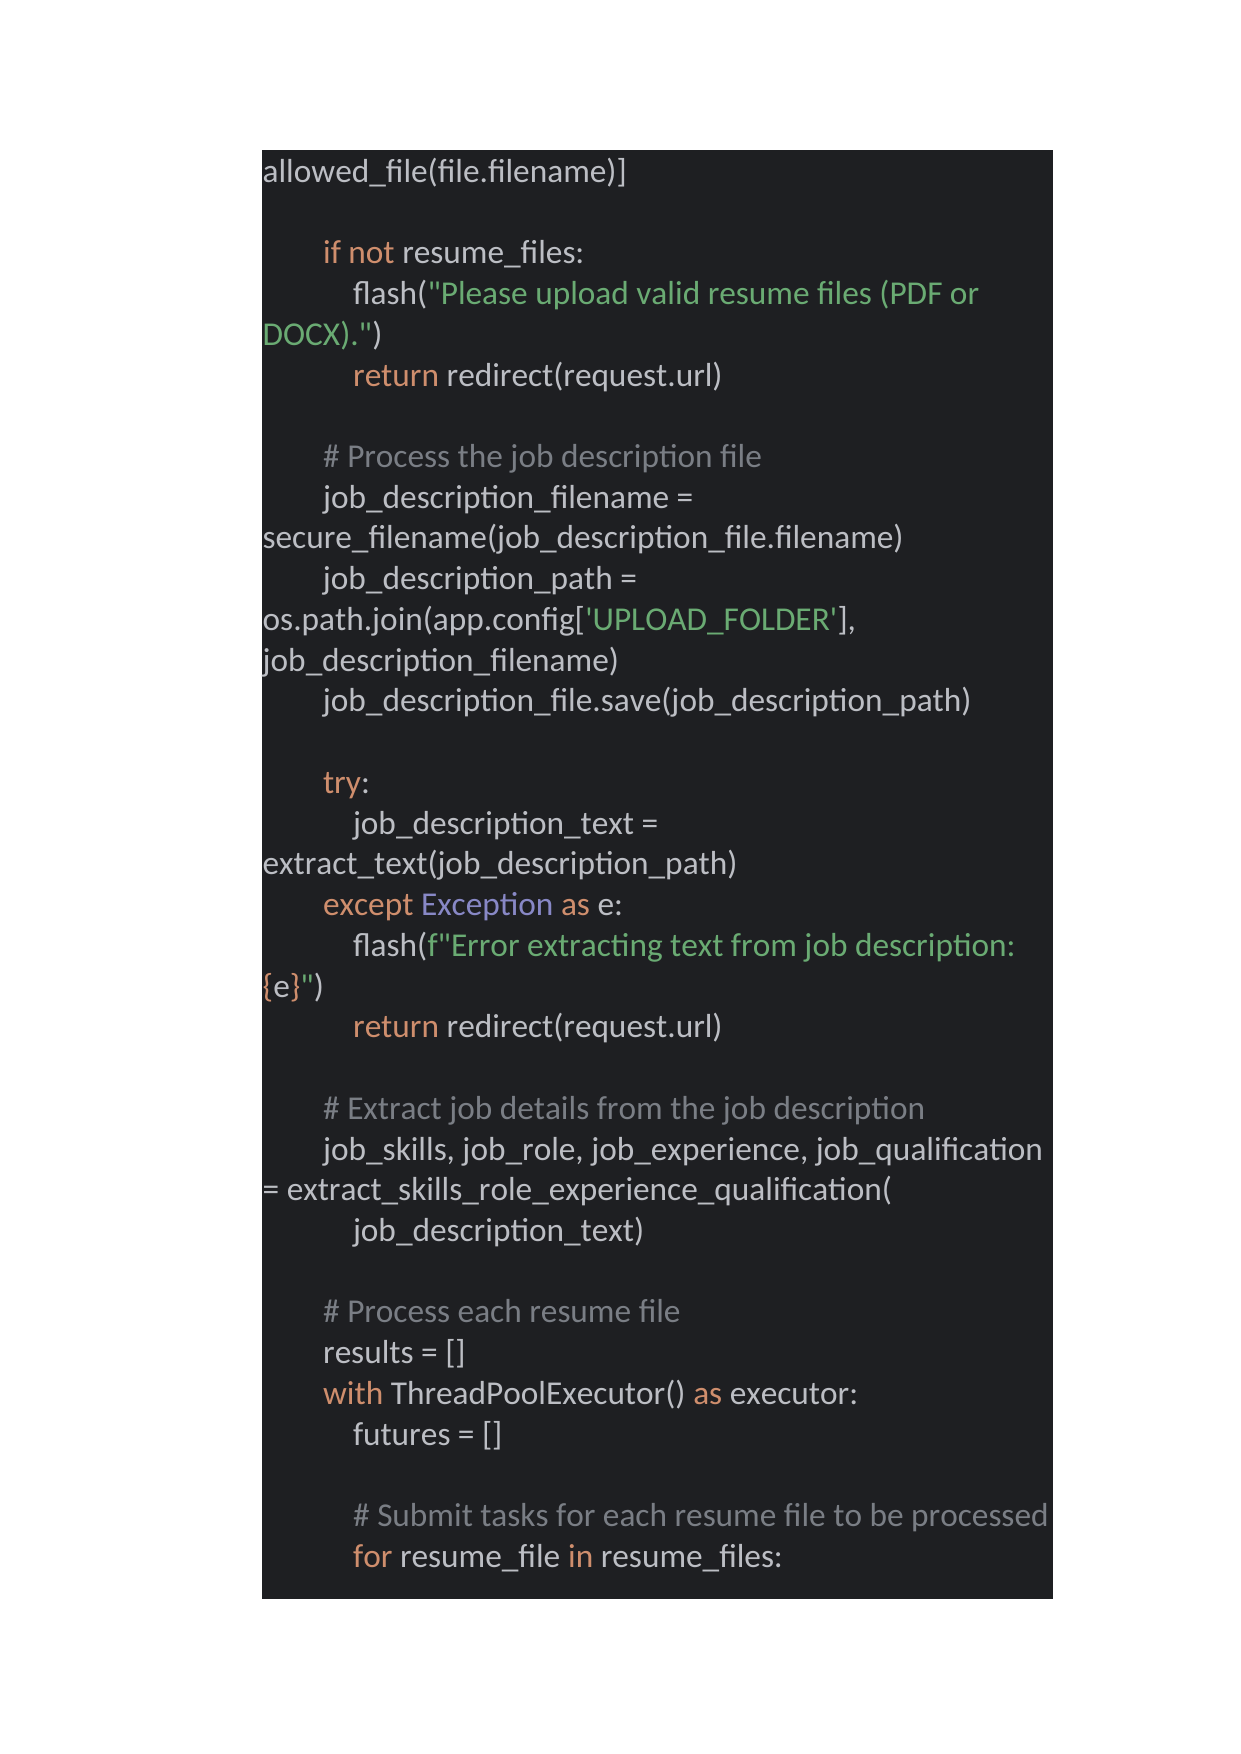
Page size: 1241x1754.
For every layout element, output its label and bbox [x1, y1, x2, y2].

text [262, 150, 1053, 1599]
